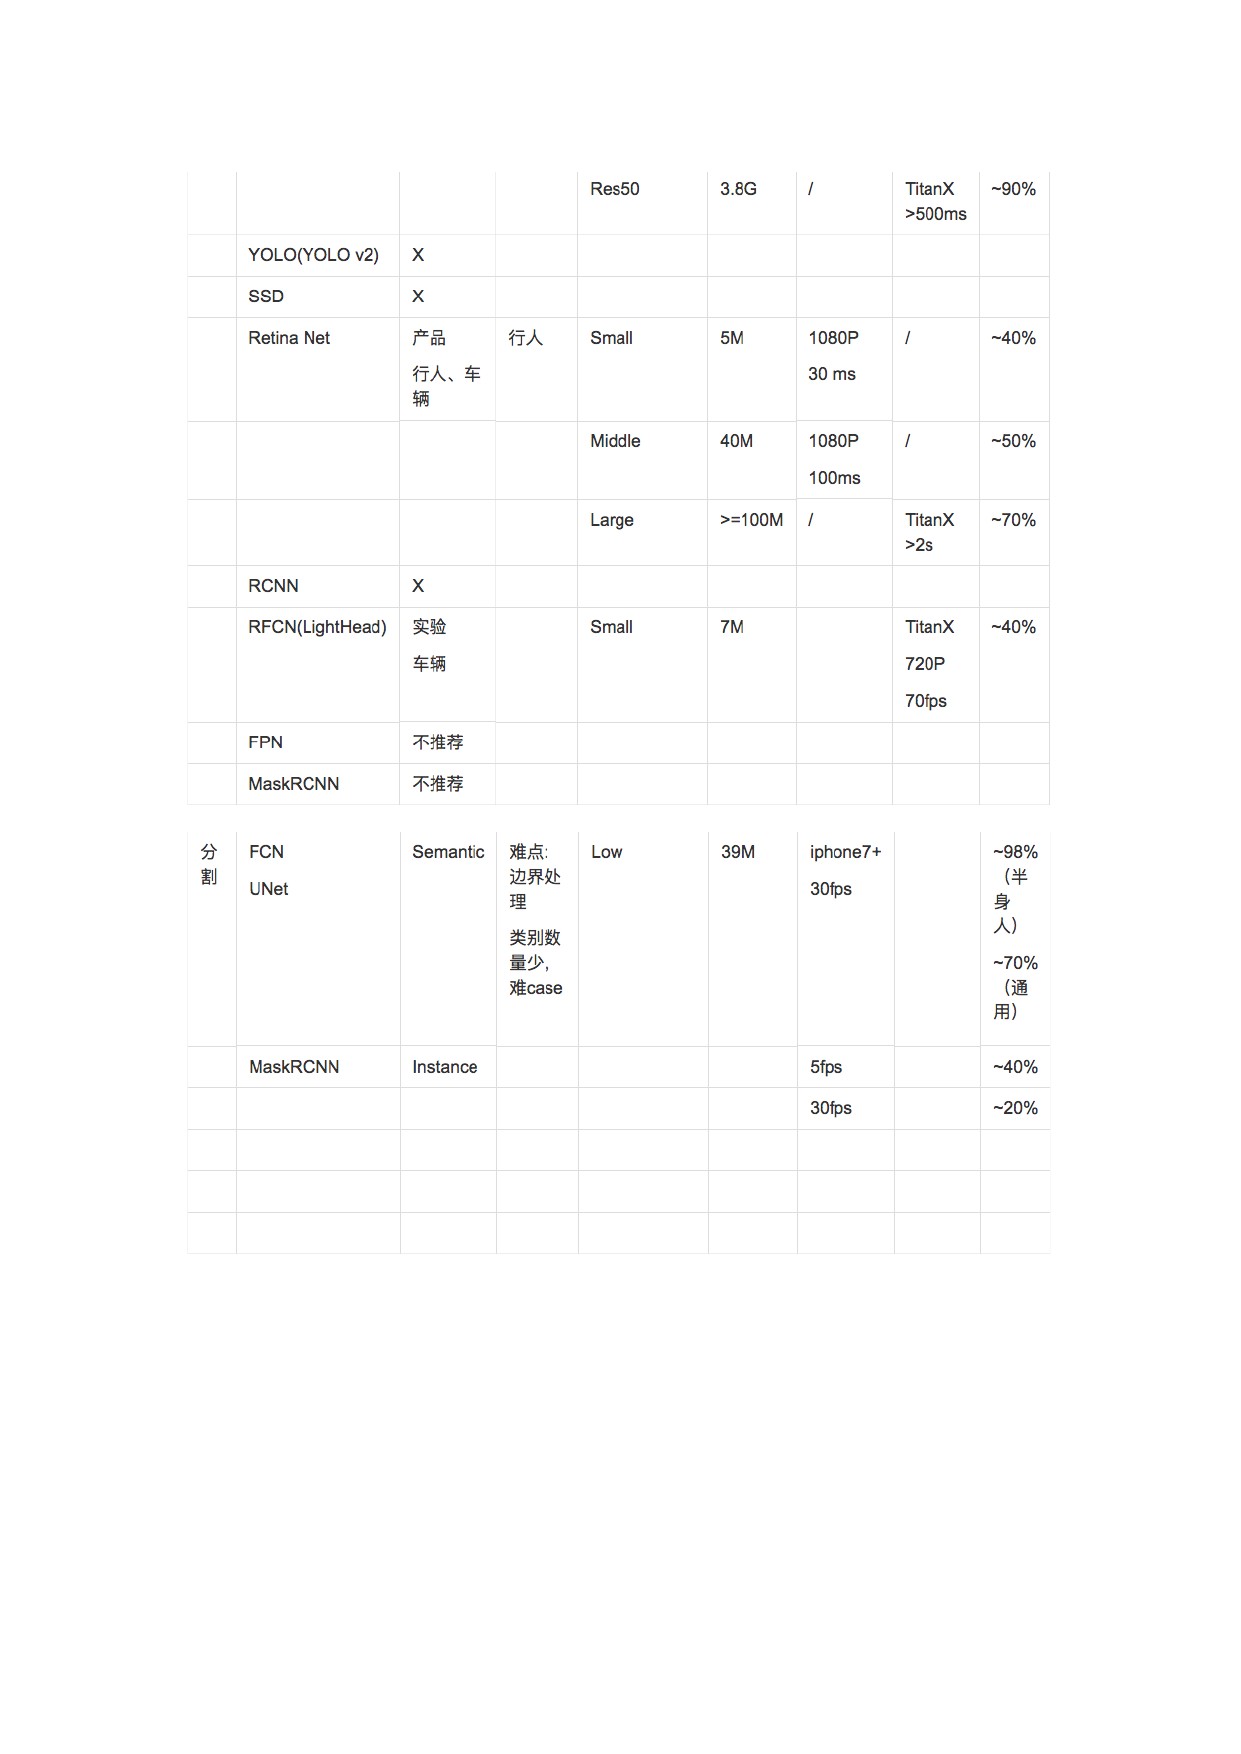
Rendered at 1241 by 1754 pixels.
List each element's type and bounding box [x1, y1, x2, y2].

picture [187, 172, 1051, 805]
picture [187, 832, 1051, 1254]
